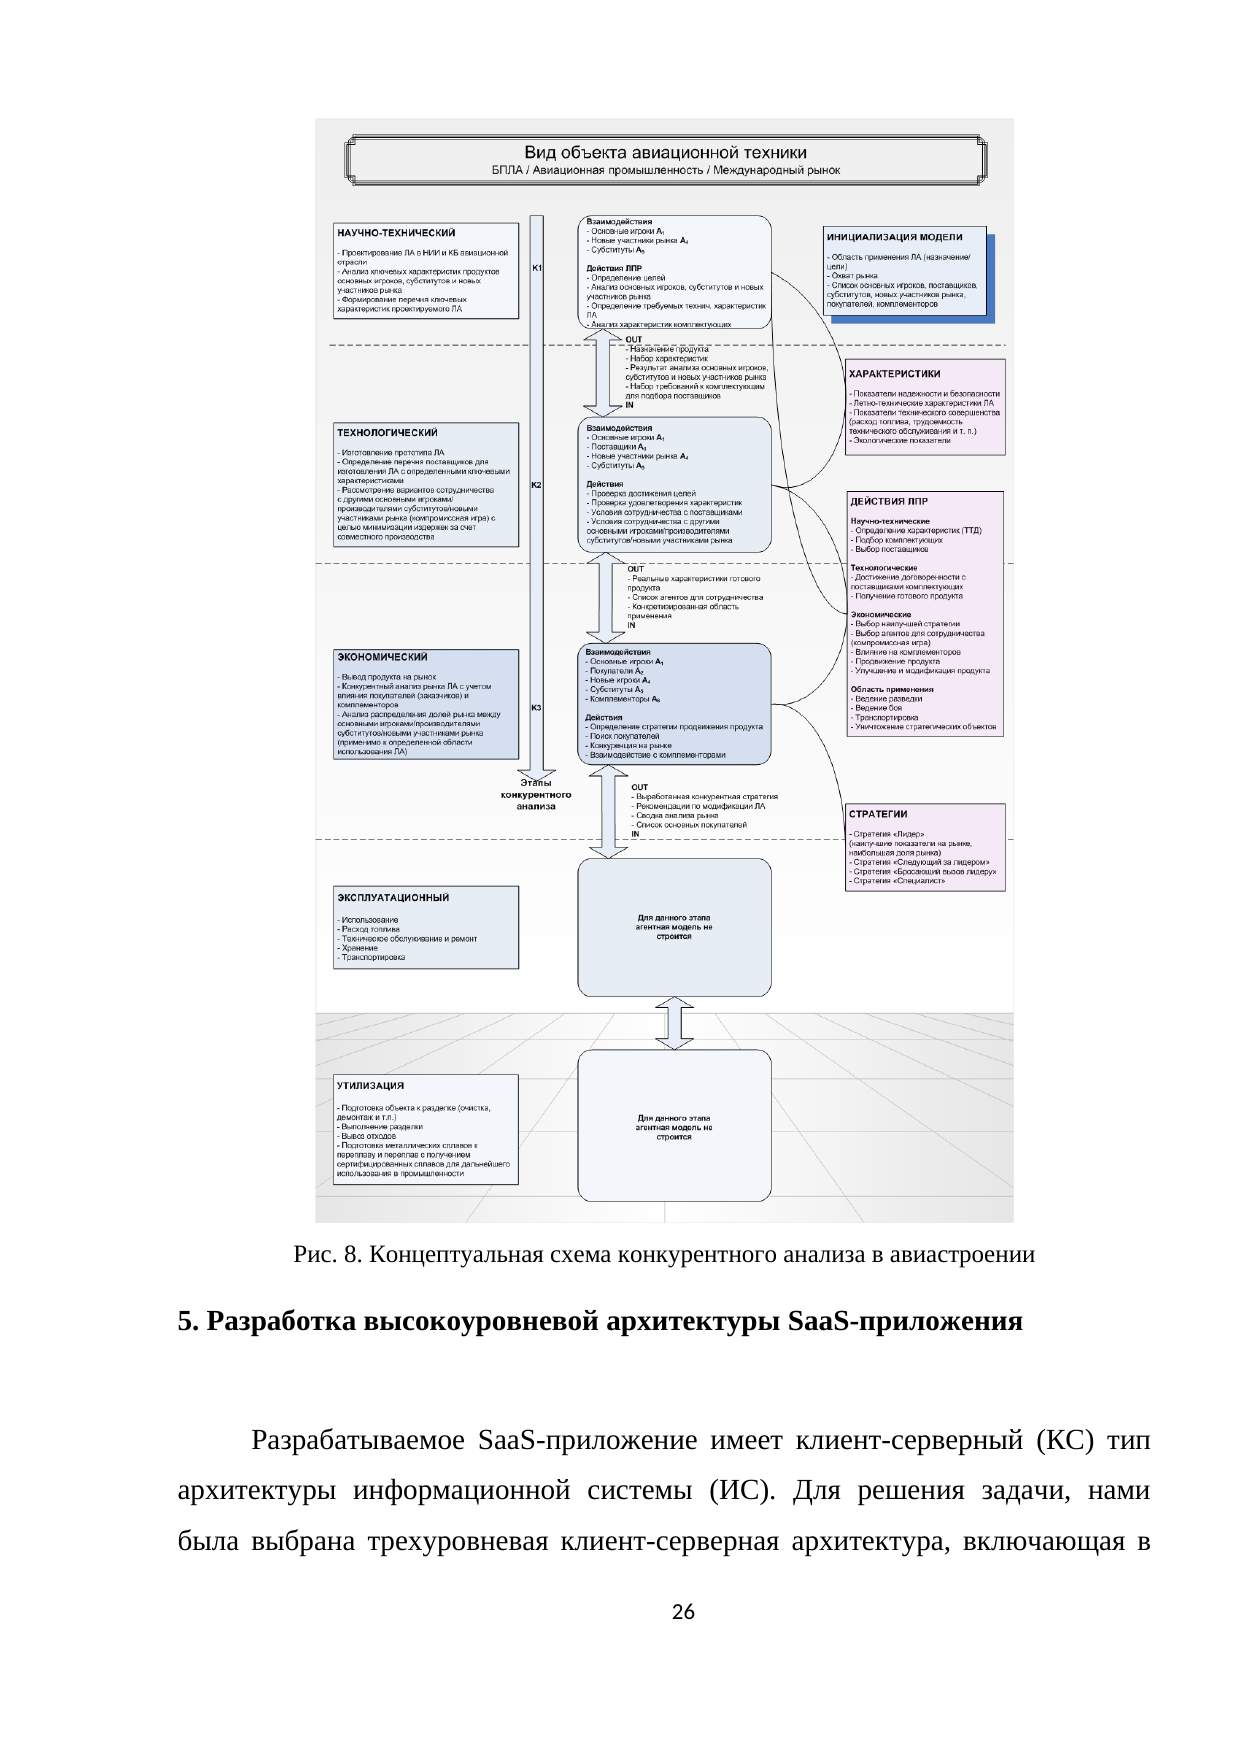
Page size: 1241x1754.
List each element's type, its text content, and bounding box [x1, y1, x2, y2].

list Рис. 8. Концептуальная схема конкурентного анализа в авиастроении [177, 1239, 1152, 1268]
text 5. Разработка высокоуровневой архитектуры SaaS-приложения [177, 1303, 1152, 1337]
picture [315, 118, 1014, 1223]
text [177, 1422, 1152, 1556]
